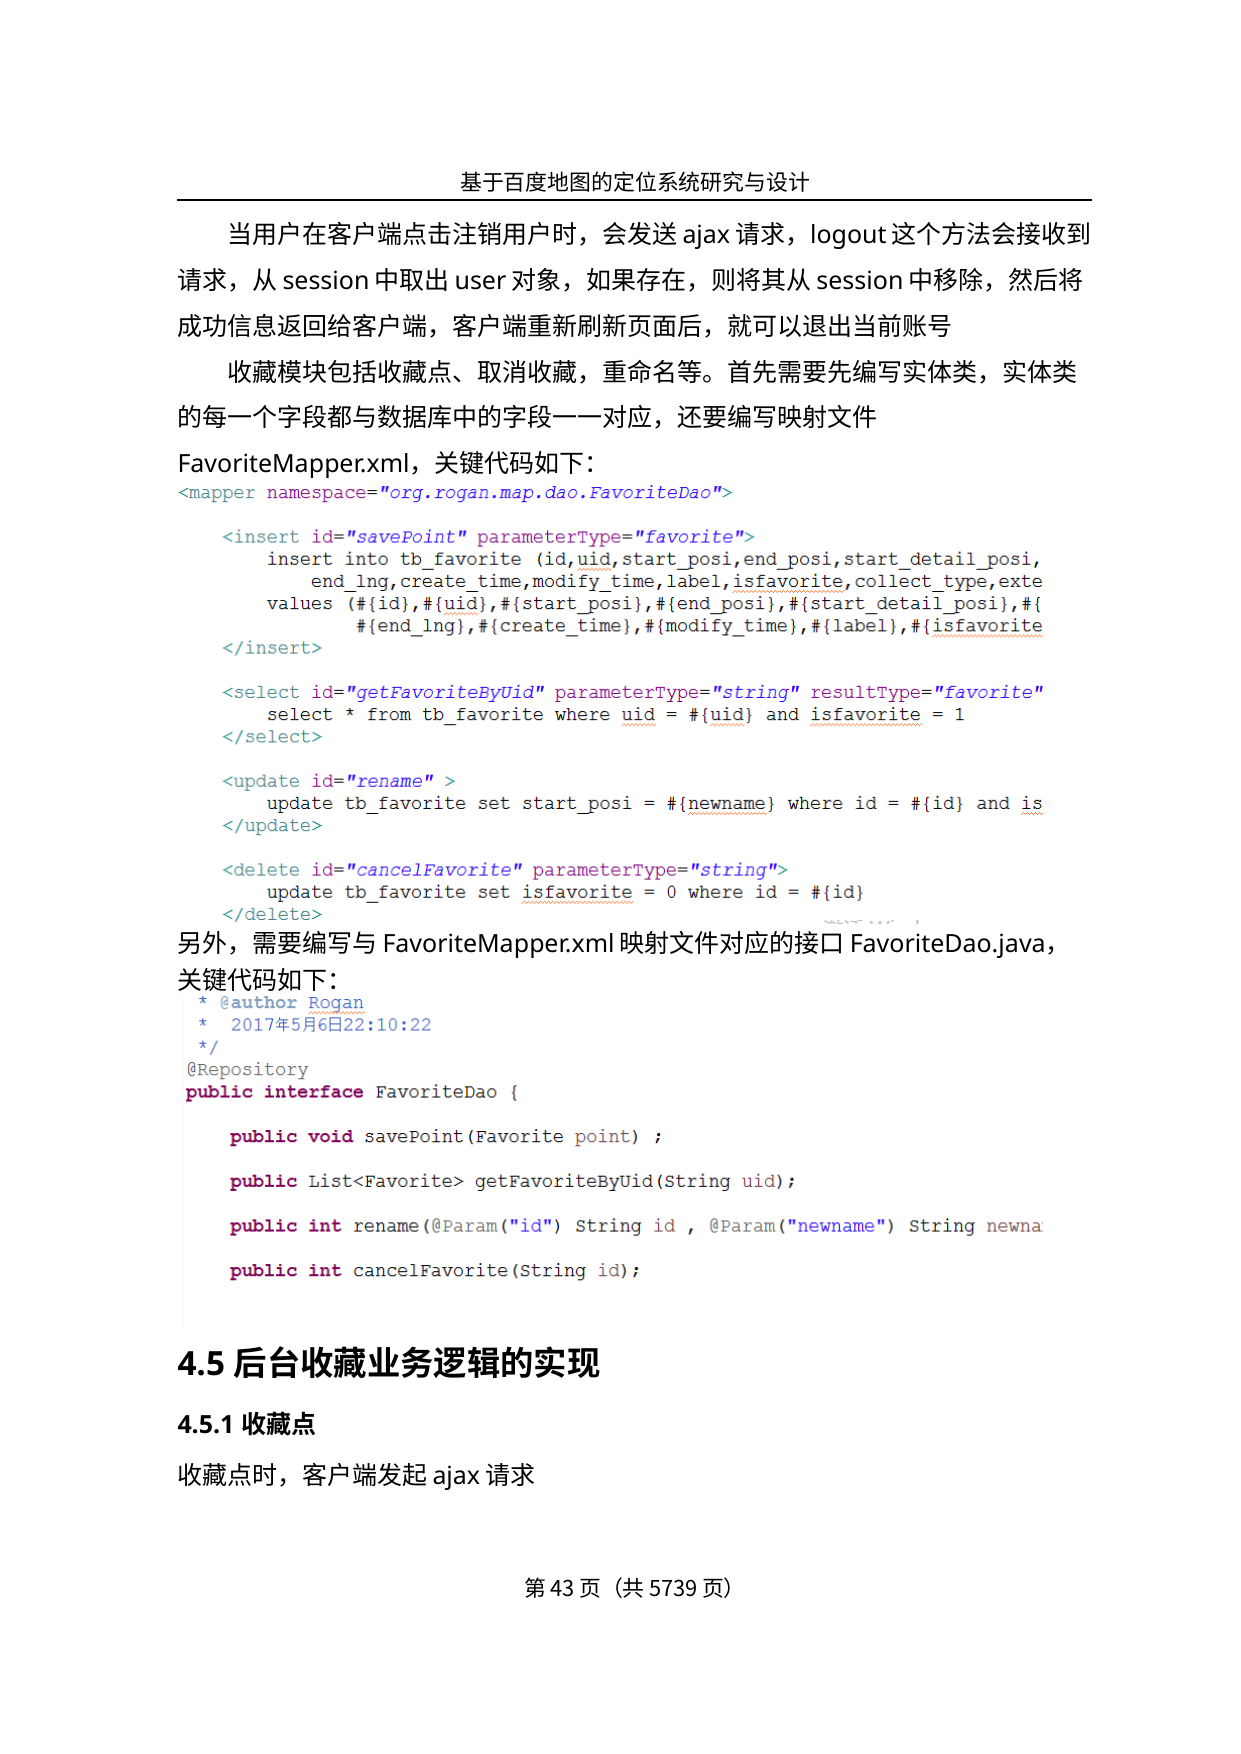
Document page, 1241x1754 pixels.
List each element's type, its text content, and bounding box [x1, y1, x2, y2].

picture [177, 481, 1043, 924]
text 收藏点时，客户端发起ajax请求 [177, 1455, 1092, 1492]
picture [177, 996, 1043, 1327]
text 另外，需要编写与FavoriteMapper.xml映射文件对应的接口FavoriteDao.java，关键代码如下： [177, 924, 1092, 996]
text 4.5 后台收藏业务逻辑的实现 [177, 1339, 1092, 1384]
text 4.5.1 收藏点 [177, 1397, 1092, 1443]
text 当用户在客户端点击注销用户时，会发送ajax请求，logout这个方法会接收到请求，从session中取出user对象，如果存在，则将其从session中移除，然后将成功信息返回给客户端，客户端重新刷新页面后，就可以退出当前账号 [177, 207, 1092, 344]
text 收藏模块包括收藏点、取消收藏，重命名等。首先需要先编写实体类，实体类的每一个字段都与数据库中的字段一一对应，还要编写映射文件FavoriteMapper.xml，关键代码如下： [177, 344, 1092, 482]
